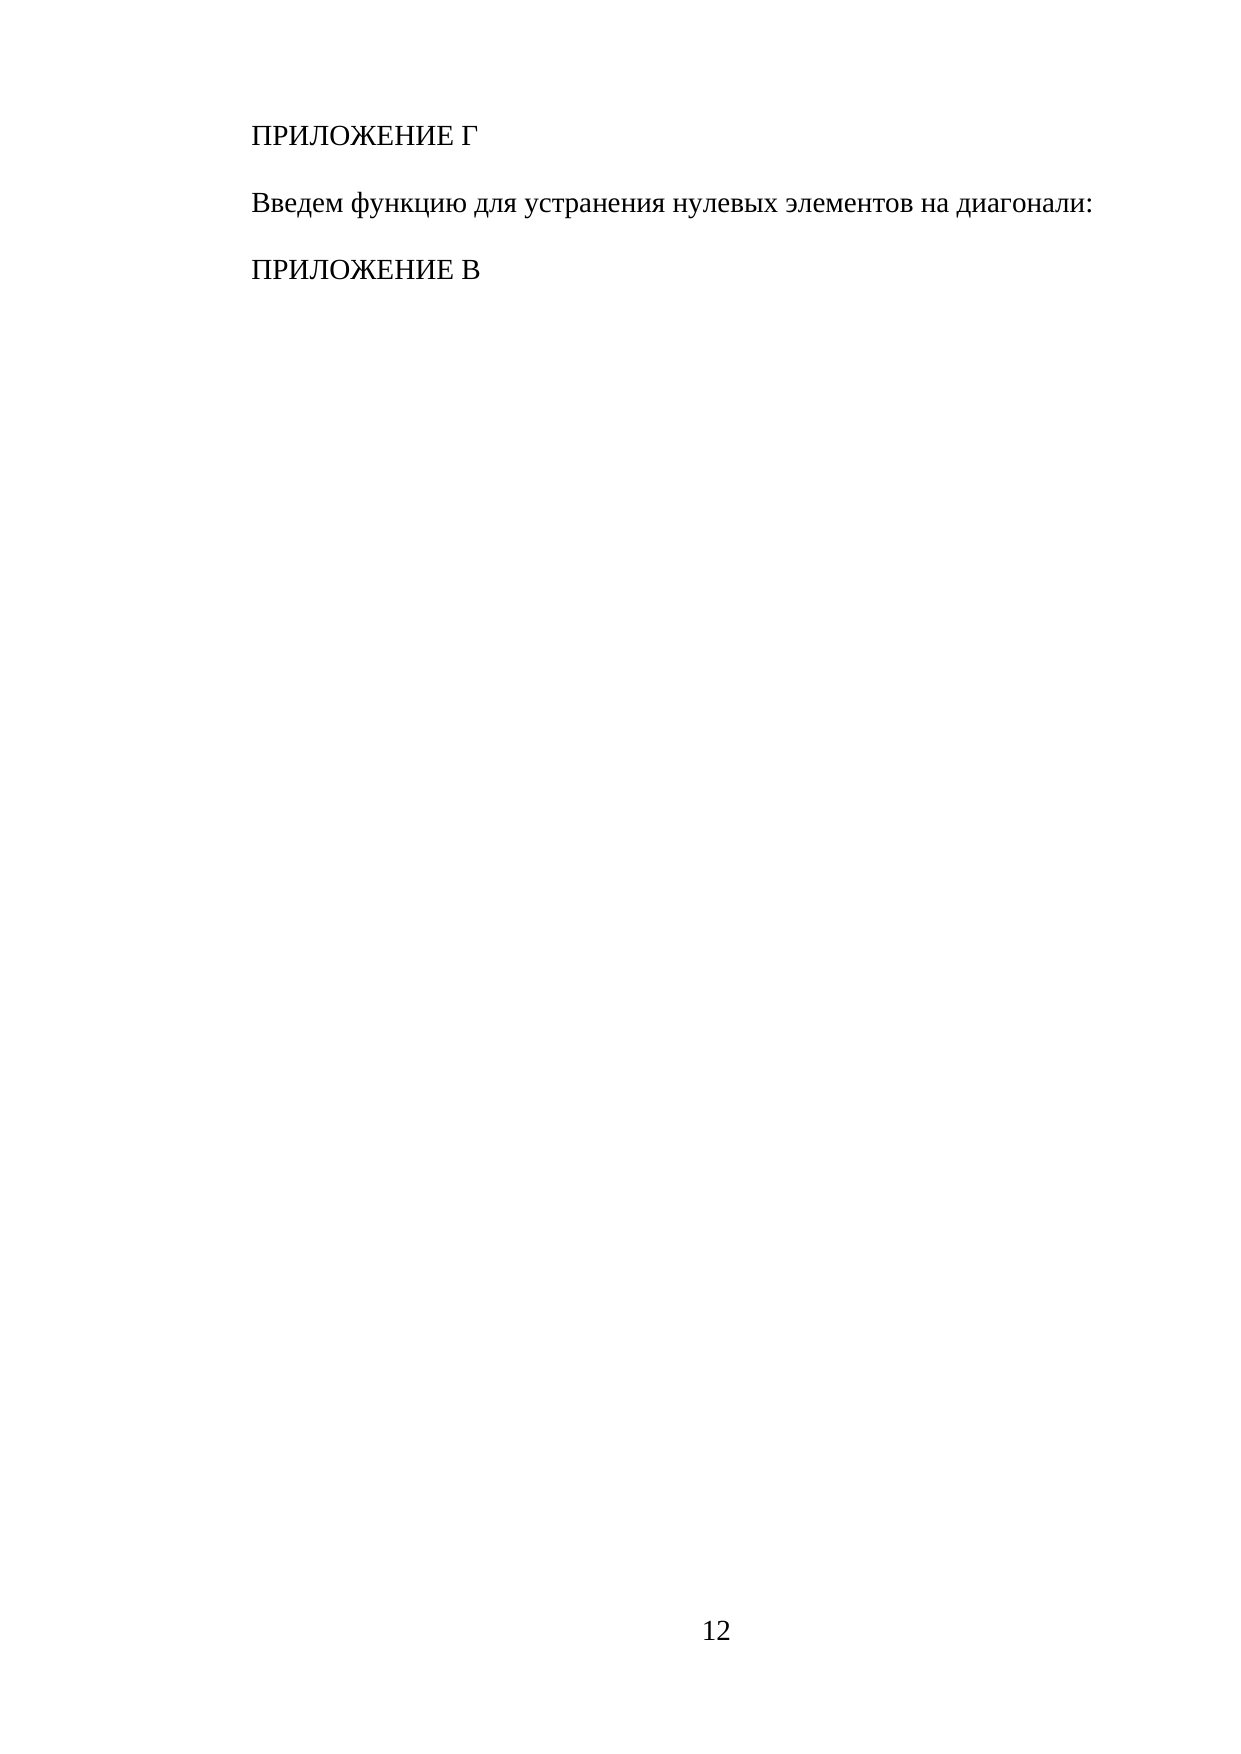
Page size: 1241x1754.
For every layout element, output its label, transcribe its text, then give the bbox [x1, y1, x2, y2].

text ПРИЛОЖЕНИЕ В [177, 252, 1181, 286]
text ПРИЛОЖЕНИЕ Г [177, 118, 1181, 152]
text Введем функцию для устранения нулевых элементов на диагонали: [177, 185, 1181, 219]
